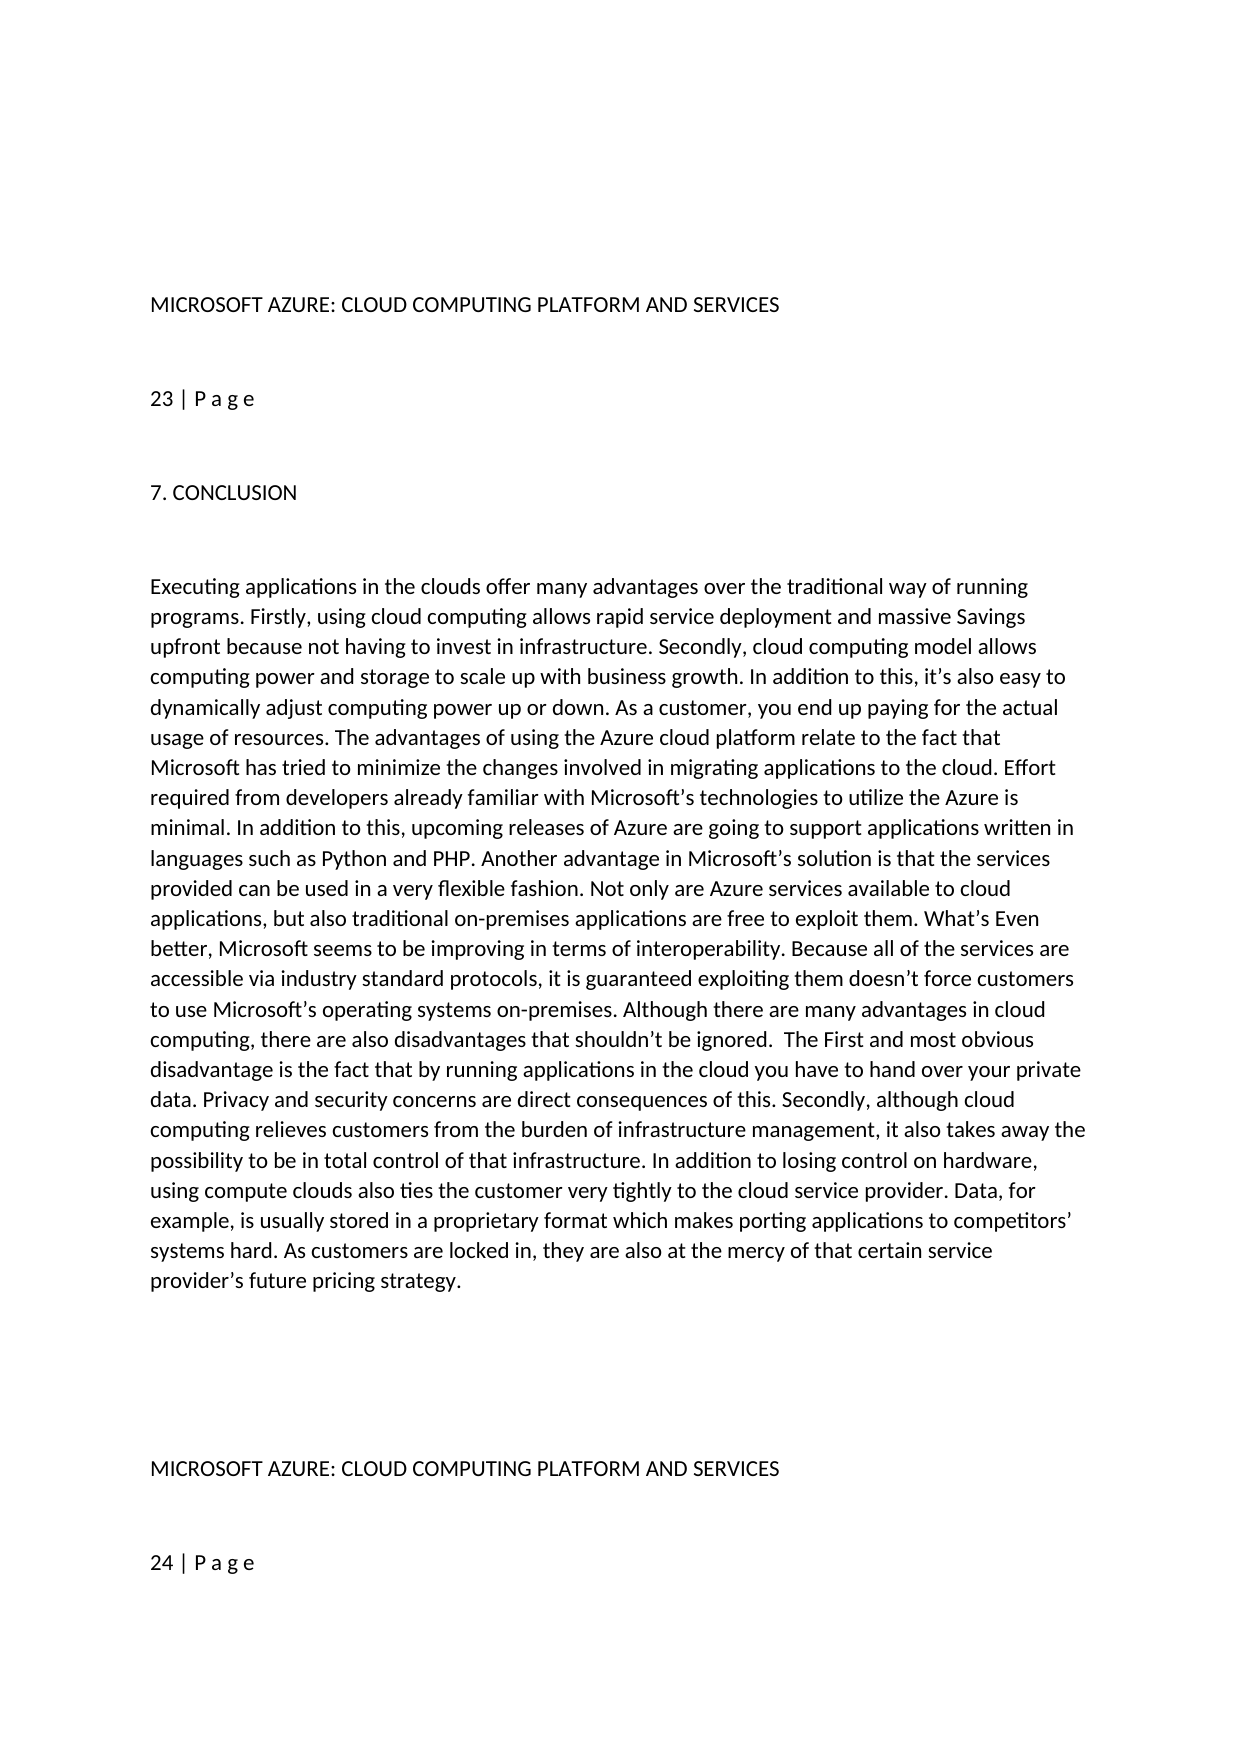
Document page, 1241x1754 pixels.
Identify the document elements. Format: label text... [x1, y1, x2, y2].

text 7. CONCLUSION [150, 478, 1090, 506]
text MICROSOFT AZURE: CLOUD COMPUTING PLATFORM AND SERVICES [150, 291, 1090, 319]
text 23 | P a g e [150, 384, 1090, 412]
text MICROSOFT AZURE: CLOUD COMPUTING PLATFORM AND SERVICES [150, 1454, 1090, 1482]
text Executing applications in the clouds offer many advantages over the traditional way of running programs. Firstly, using cloud computing allows rapid service deployment and massive Savings upfront because not having to invest in infrastructure. Secondly, cloud computing model allows computing power and storage to scale up with business growth. In addition to this, it’s also easy to dynamically adjust computing power up or down. As a customer, you end up paying for the actual usage of resources. The advantages of using the Azure cloud platform relate to the fact that Microsoft has tried to minimize the changes involved in migrating applications to the cloud. Effort required from developers already familiar with Microsoft’s technologies to utilize the Azure is minimal. In addition to this, upcoming releases of Azure are going to support applications written in languages such as Python and PHP. Another advantage in Microsoft’s solution is that the services provided can be used in a very flexible fashion. Not only are Azure services available to cloud applications, but also traditional on-premises applications are free to exploit them. What’s Even better, Microsoft seems to be improving in terms of interoperability. Because all of the services are accessible via industry standard protocols, it is guaranteed exploiting them doesn’t force customers to use Microsoft’s operating systems on-premises. Although there are many advantages in cloud computing, there are also disadvantages that shouldn’t be ignored. The First and most obvious disadvantage is the fact that by running applications in the cloud you have to hand over your private data. Privacy and security concerns are direct consequences of this. Secondly, although cloud computing relieves customers from the burden of infrastructure management, it also takes away the possibility to be in total control of that infrastructure. In addition to losing control on hardware, using compute clouds also ties the customer very tightly to the cloud service provider. Data, for example, is usually stored in a proprietary format which makes porting applications to competitors’ systems hard. As customers are locked in, they are also at the mercy of that certain service provider’s future pricing strategy. [150, 572, 1090, 1295]
text 24 | P a g e [150, 1548, 1090, 1576]
